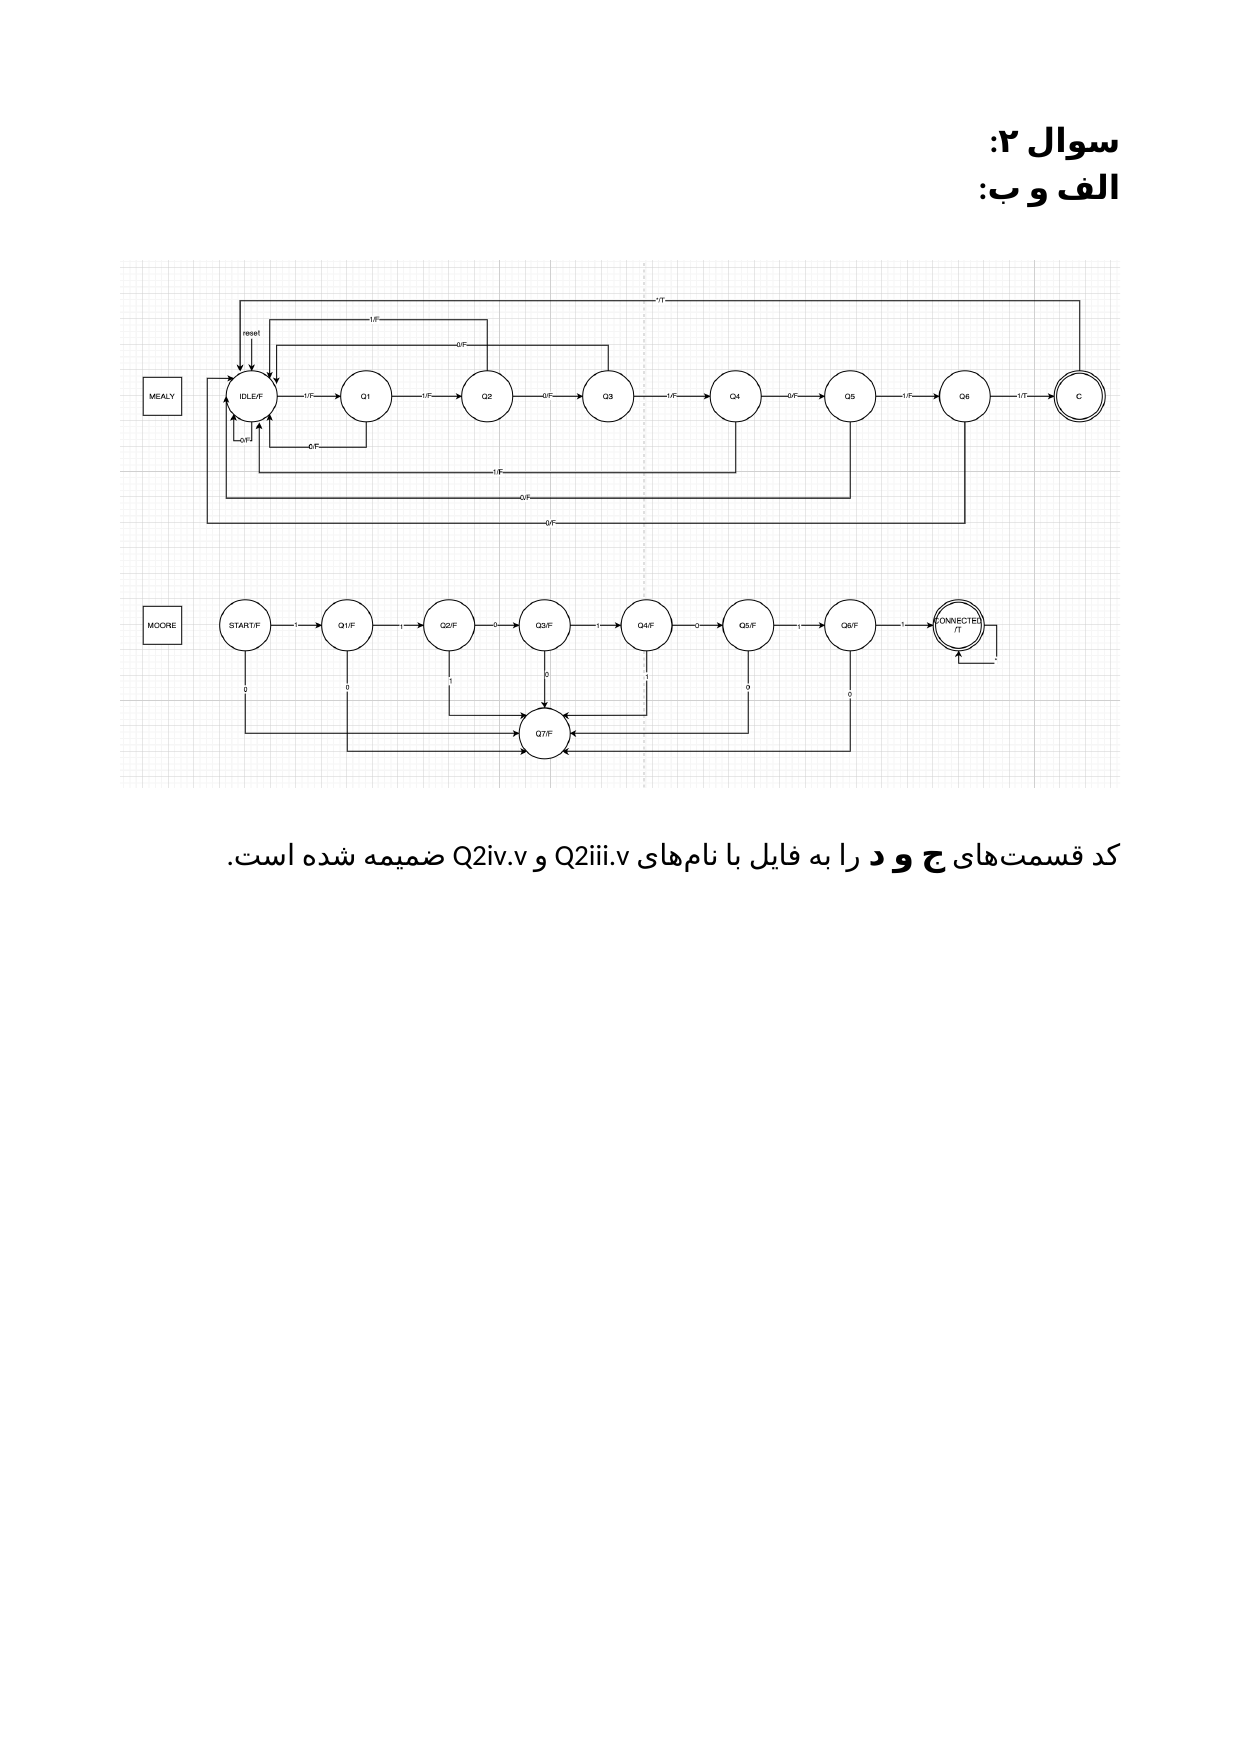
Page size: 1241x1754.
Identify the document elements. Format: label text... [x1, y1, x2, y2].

text سوال ۲: [120, 120, 1120, 161]
text کد قسمت‌های ج و د را به فایل با نام‌های Q2iii.v و Q2iv.v ضمیمه شده است. [120, 833, 1120, 873]
text الف و ب: [120, 167, 1120, 207]
picture [120, 260, 1121, 788]
